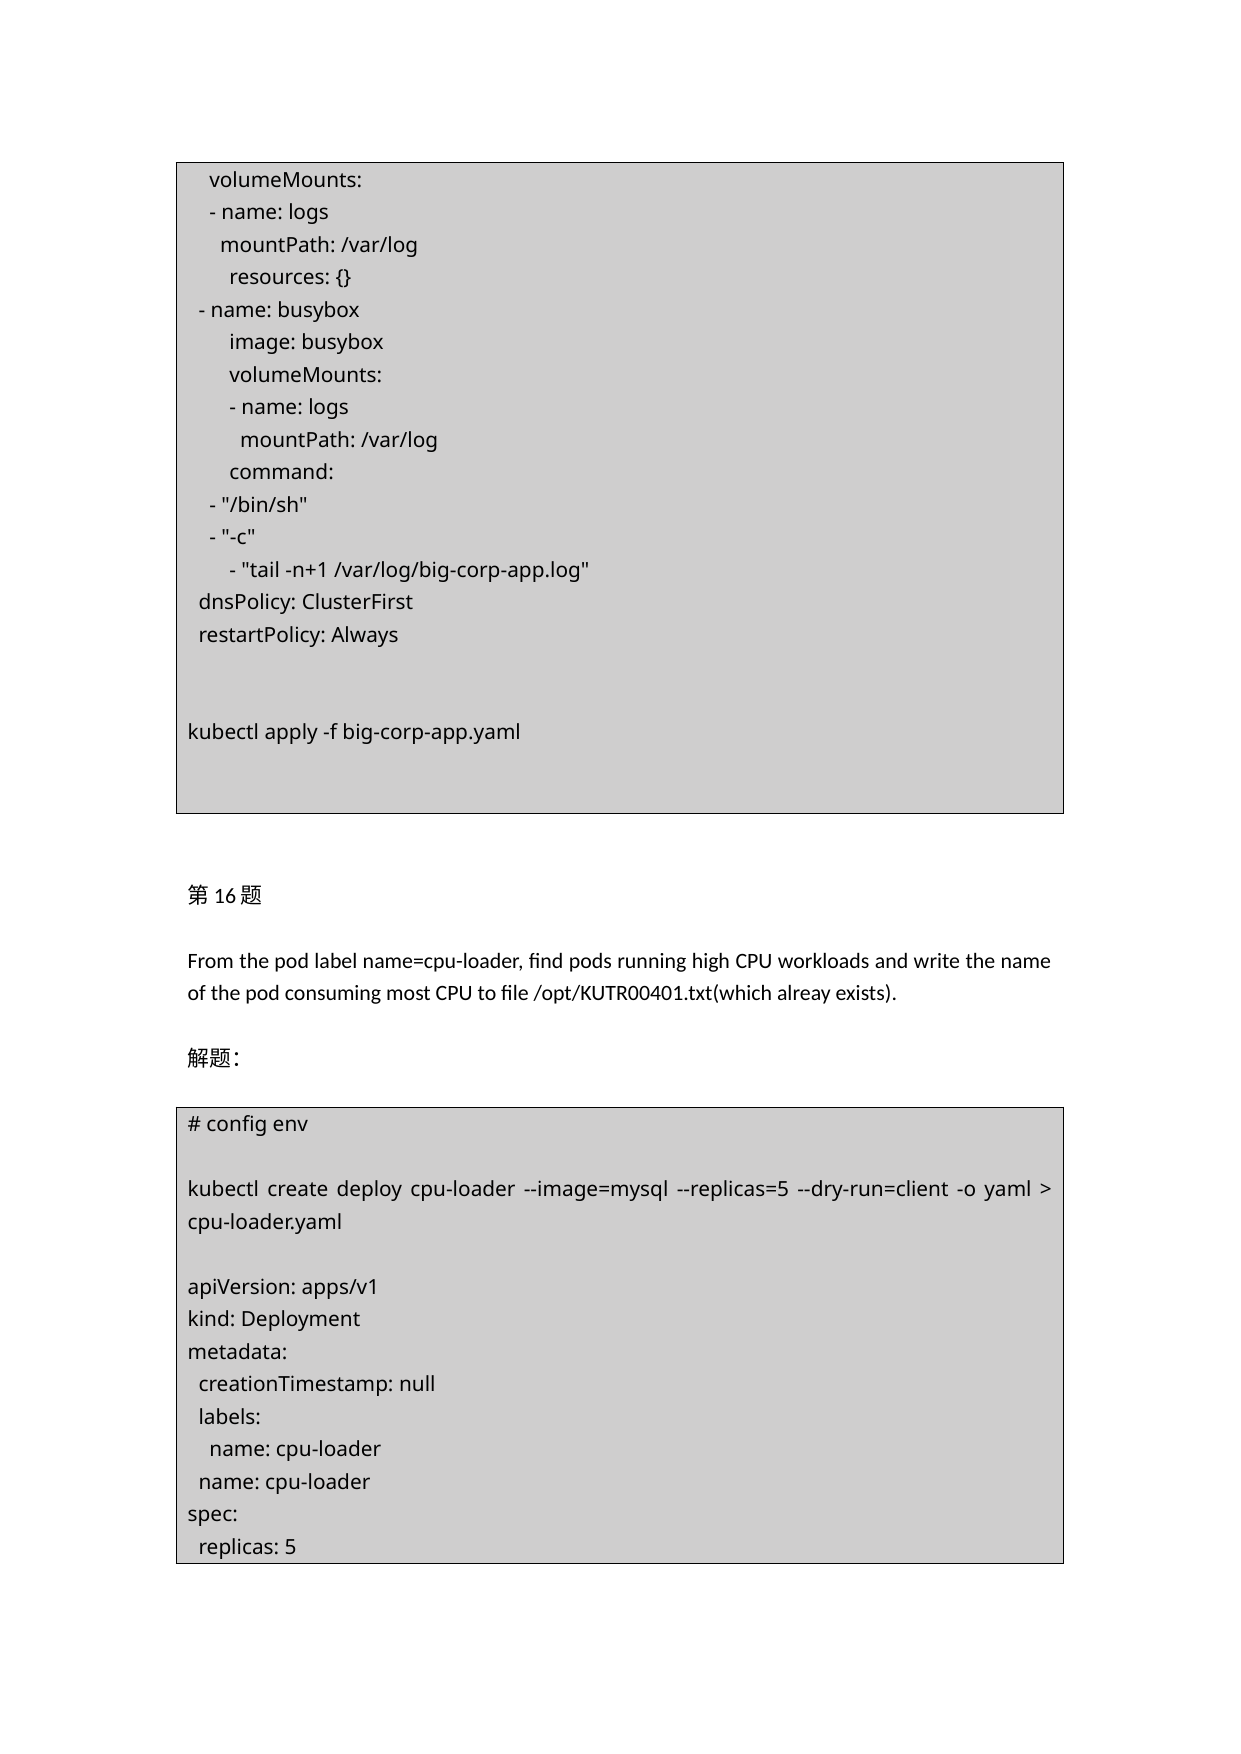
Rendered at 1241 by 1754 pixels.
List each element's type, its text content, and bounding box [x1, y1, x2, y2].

text 解题： [187, 1042, 1053, 1074]
text From the pod label name=cpu-loader, find pods running high CPU workloads and write the name of the pod consuming most CPU to file /opt/KUTR00401.txt(which alreay exists). [187, 944, 1053, 1009]
text 第16题 [187, 879, 1053, 912]
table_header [177, 1108, 1063, 1563]
